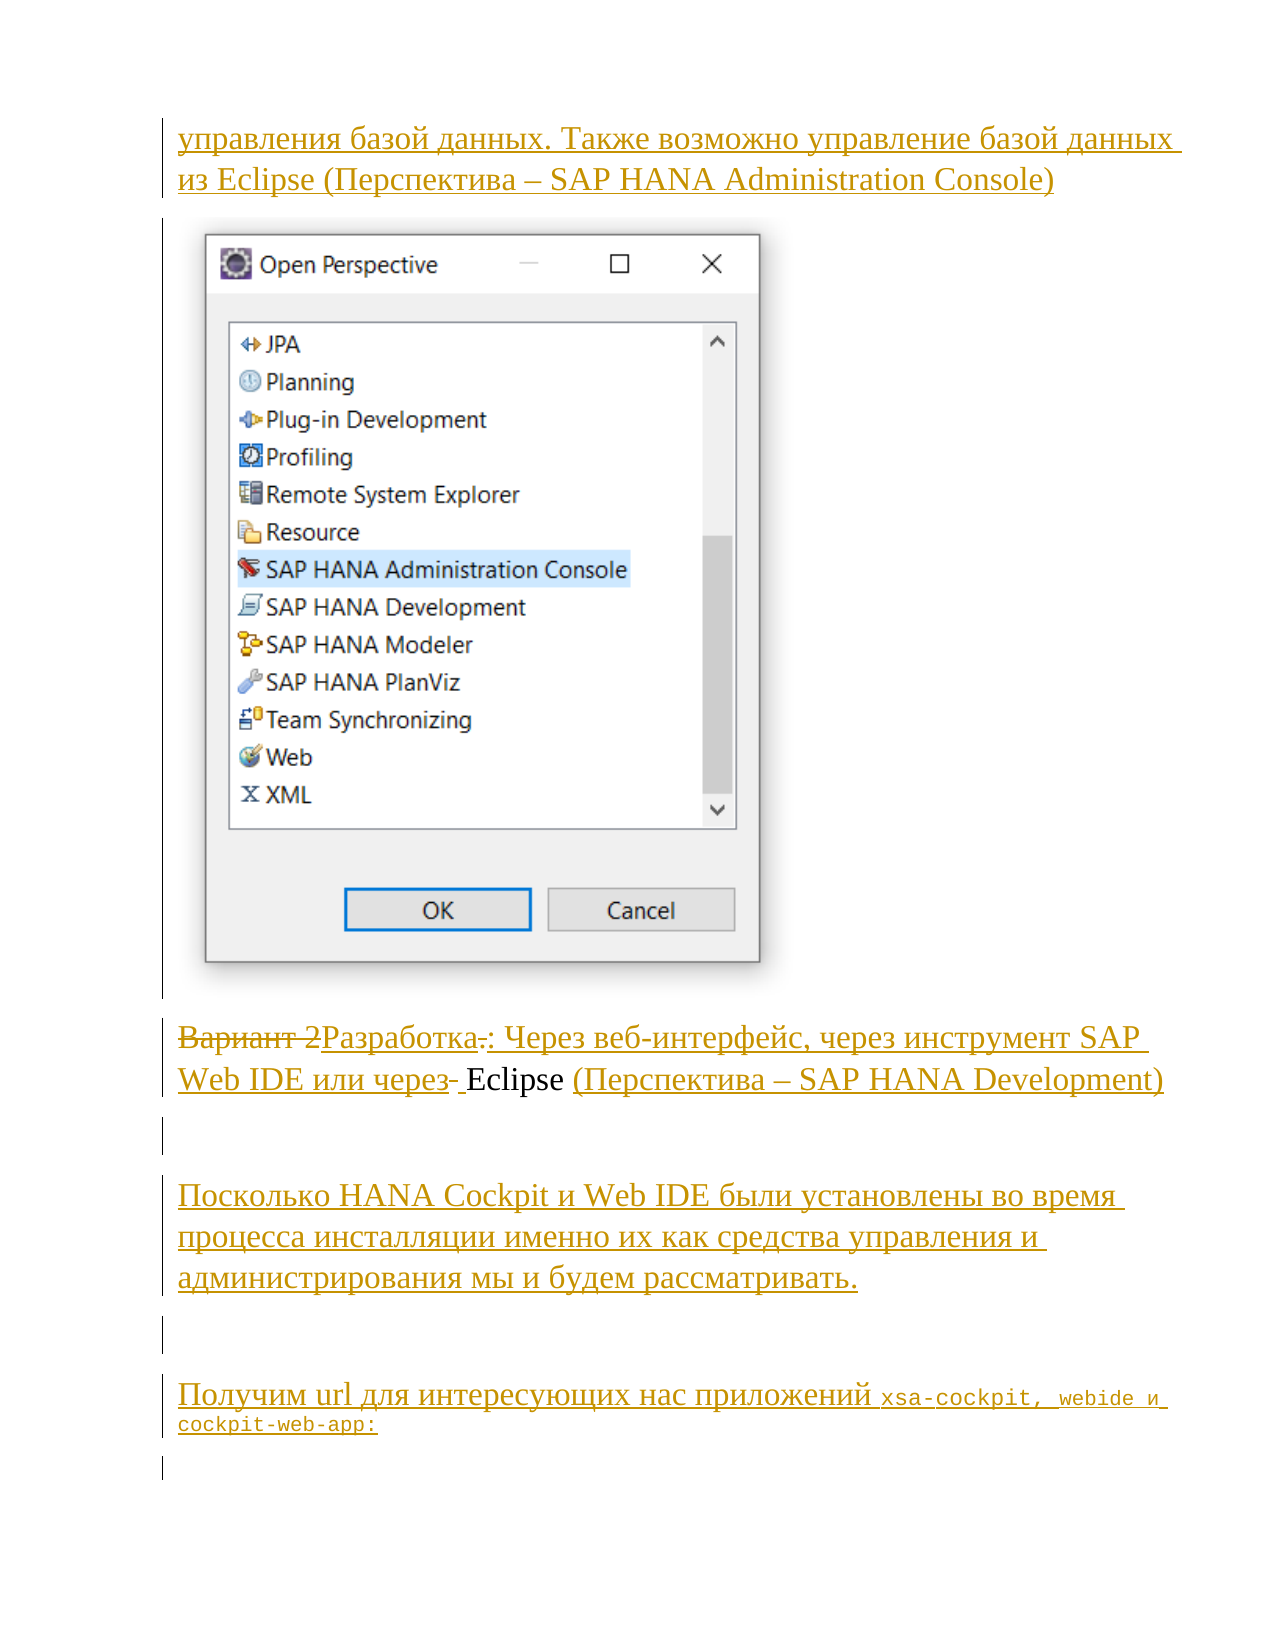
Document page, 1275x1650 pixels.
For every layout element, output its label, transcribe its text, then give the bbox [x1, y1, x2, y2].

picture [177, 217, 803, 999]
text Eclipse [177, 1018, 1186, 1097]
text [177, 118, 1186, 198]
